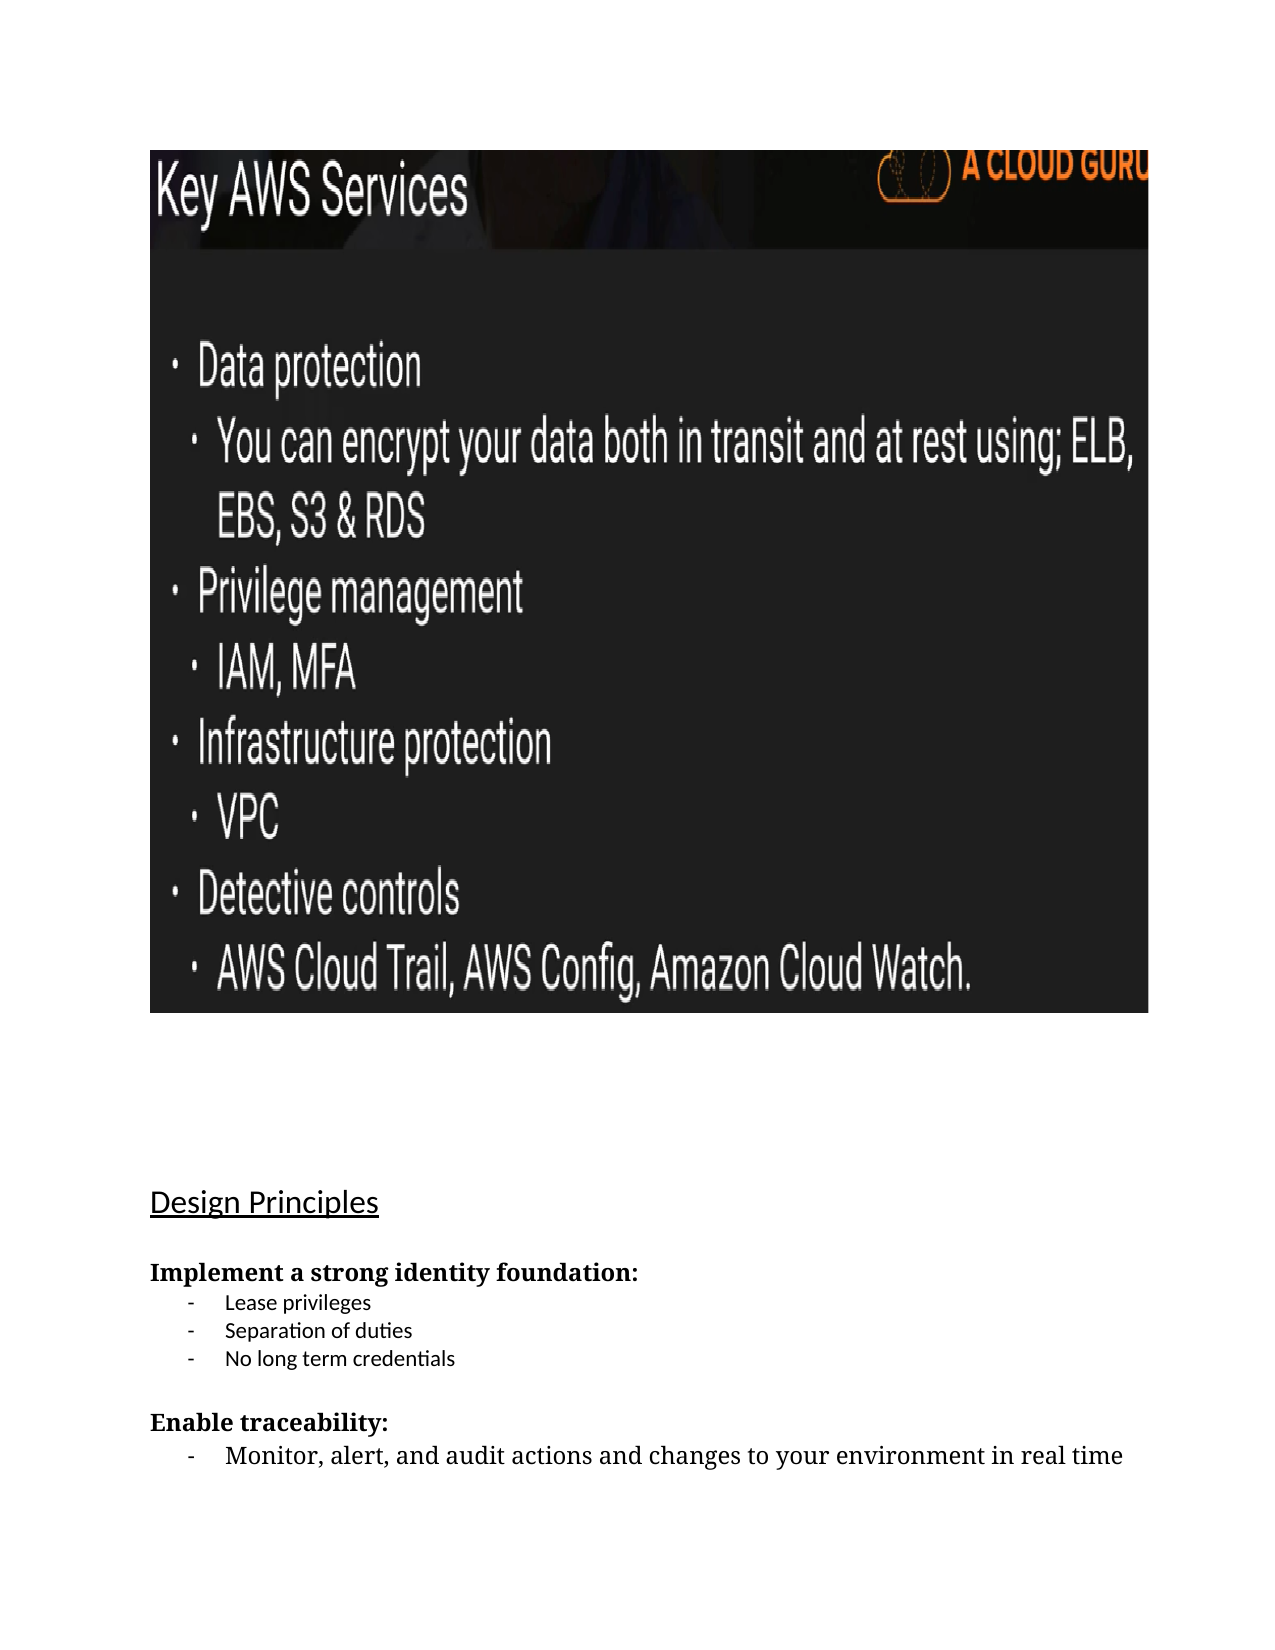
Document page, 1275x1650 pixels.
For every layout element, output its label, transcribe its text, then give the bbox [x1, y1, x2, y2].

text Design Principles [150, 1181, 1125, 1221]
list Monitor, alert, and audit actions and changes to your environment in real time [187, 1439, 1125, 1471]
picture [150, 150, 1149, 1013]
list Separation of duties [187, 1316, 1125, 1344]
list No long term credentials [187, 1344, 1125, 1372]
list Lease privileges [187, 1288, 1125, 1316]
text Implement a strong identity foundation: [150, 1255, 1125, 1288]
text Enable traceability: [150, 1406, 1125, 1439]
